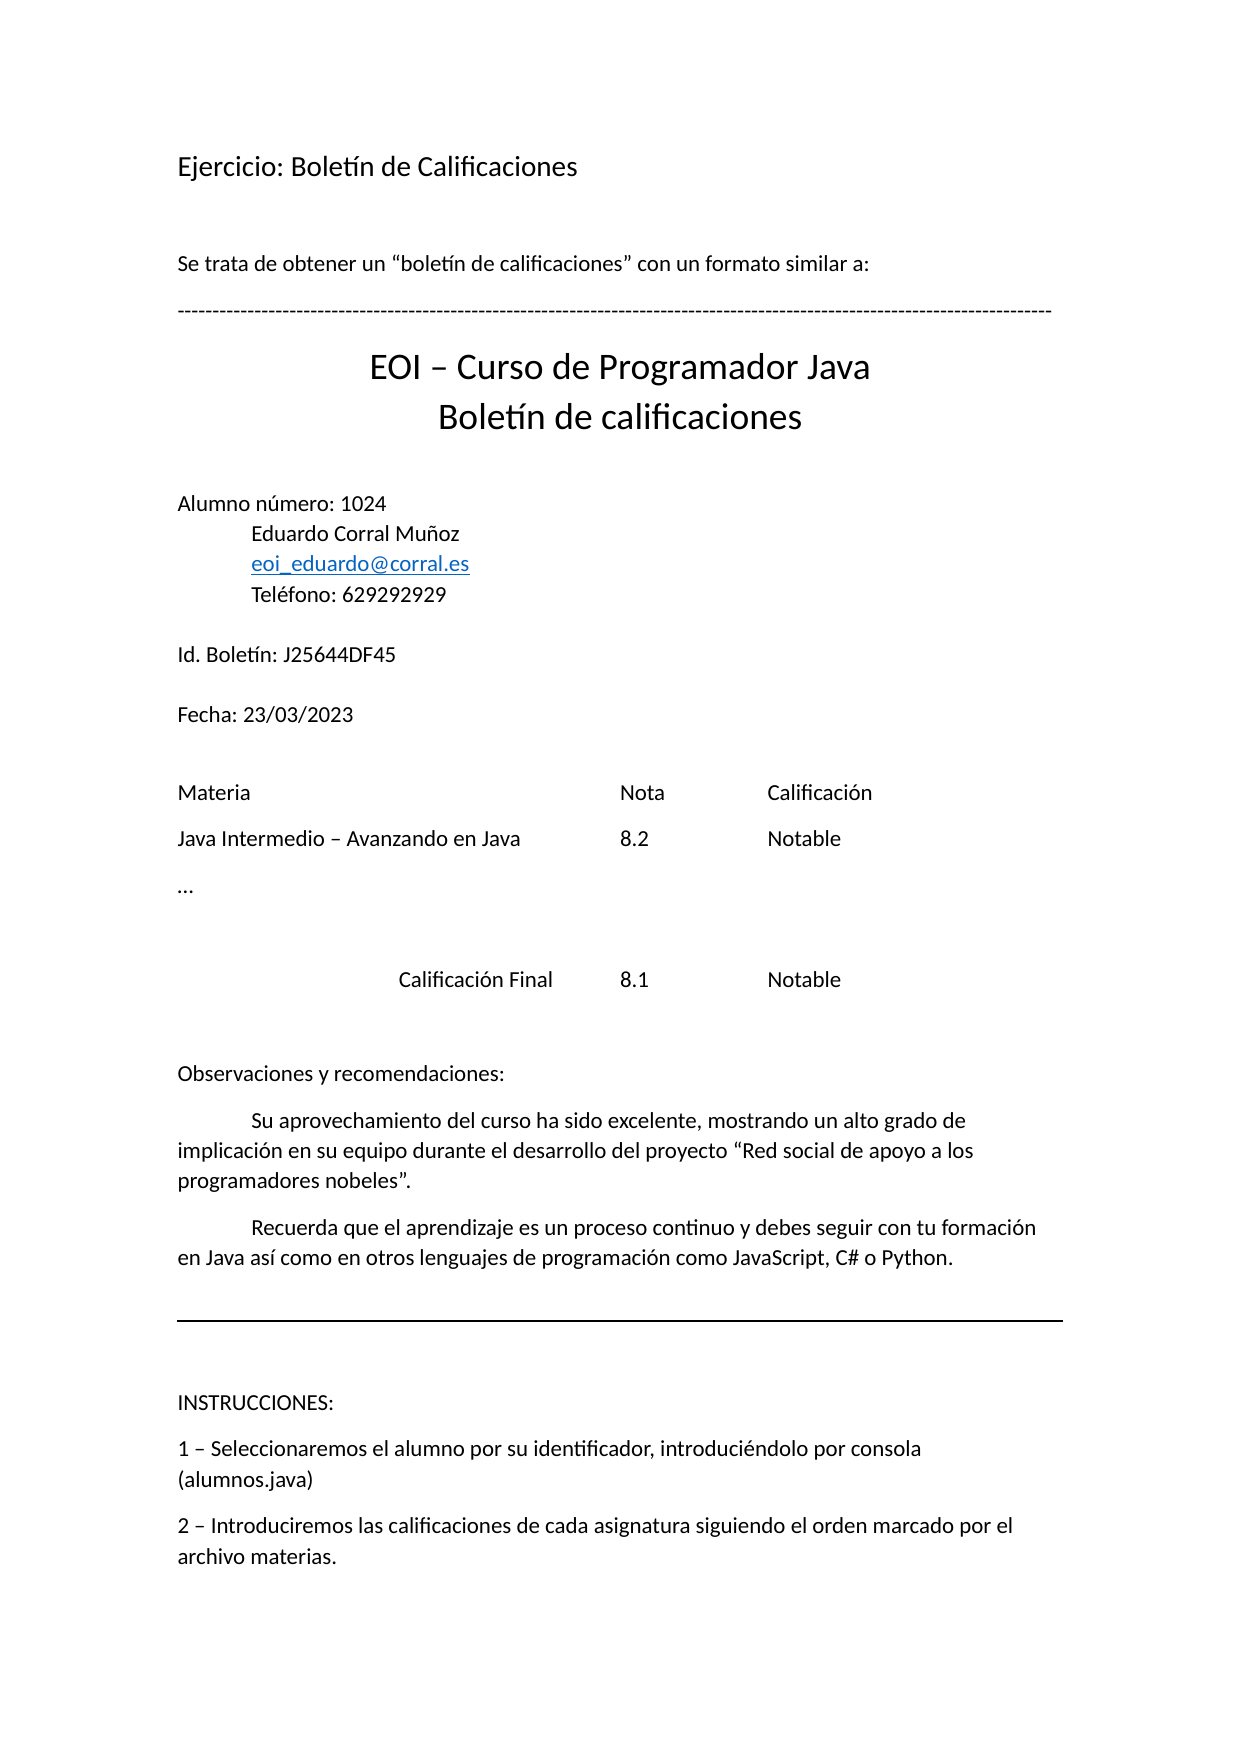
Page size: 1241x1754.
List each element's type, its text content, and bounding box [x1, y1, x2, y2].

text Se trata de obtener un “boletín de calificaciones” con un formato similar a: [177, 249, 1063, 278]
text 1 – Seleccionaremos el alumno por su identificador, introduciéndolo por consola (alumnos.java) [177, 1434, 1063, 1493]
text Calificación Final 8.1 Notable [325, 965, 1063, 993]
text Materia Nota Calificación [177, 778, 1063, 806]
text Ejercicio: Boletín de Calificaciones [177, 148, 1063, 183]
text INSTRUCCIONES: [177, 1388, 1063, 1416]
text Id. Boletín: J25644DF45 [177, 640, 1063, 668]
text Boletín de calificaciones [177, 393, 1063, 439]
text Eduardo Corral Muñoz [177, 519, 1063, 547]
text 2 – Introduciremos las calificaciones de cada asignatura siguiendo el orden marcado por el archivo materias. [177, 1512, 1063, 1570]
text Su aprovechamiento del curso ha sido excelente, mostrando un alto grado de implicación en su equipo durante el desarrollo del proyecto “Red social de apoyo a los programadores nobeles”. [177, 1106, 1063, 1194]
text Java Intermedio – Avanzando en Java 8.2 Notable [177, 824, 1063, 853]
text EOI – Curso de Programador Java [177, 343, 1063, 389]
text Observaciones y recomendaciones: [177, 1059, 1063, 1087]
text … [177, 871, 1063, 899]
text eoi_eduardo@corral.es [177, 549, 1063, 578]
text Fecha: 23/03/2023 [177, 701, 1063, 729]
text Alumno número: 1024 [177, 489, 1063, 517]
text Teléfono: 629292929 [177, 580, 1063, 608]
text Recuerda que el aprendizaje es un proceso continuo y debes seguir con tu formación en Java así como en otros lenguajes de programación como JavaScript, C# o Python. [177, 1213, 1063, 1271]
text ----------------------------------------------------------------------------------------------------------------------------- [177, 296, 1063, 324]
